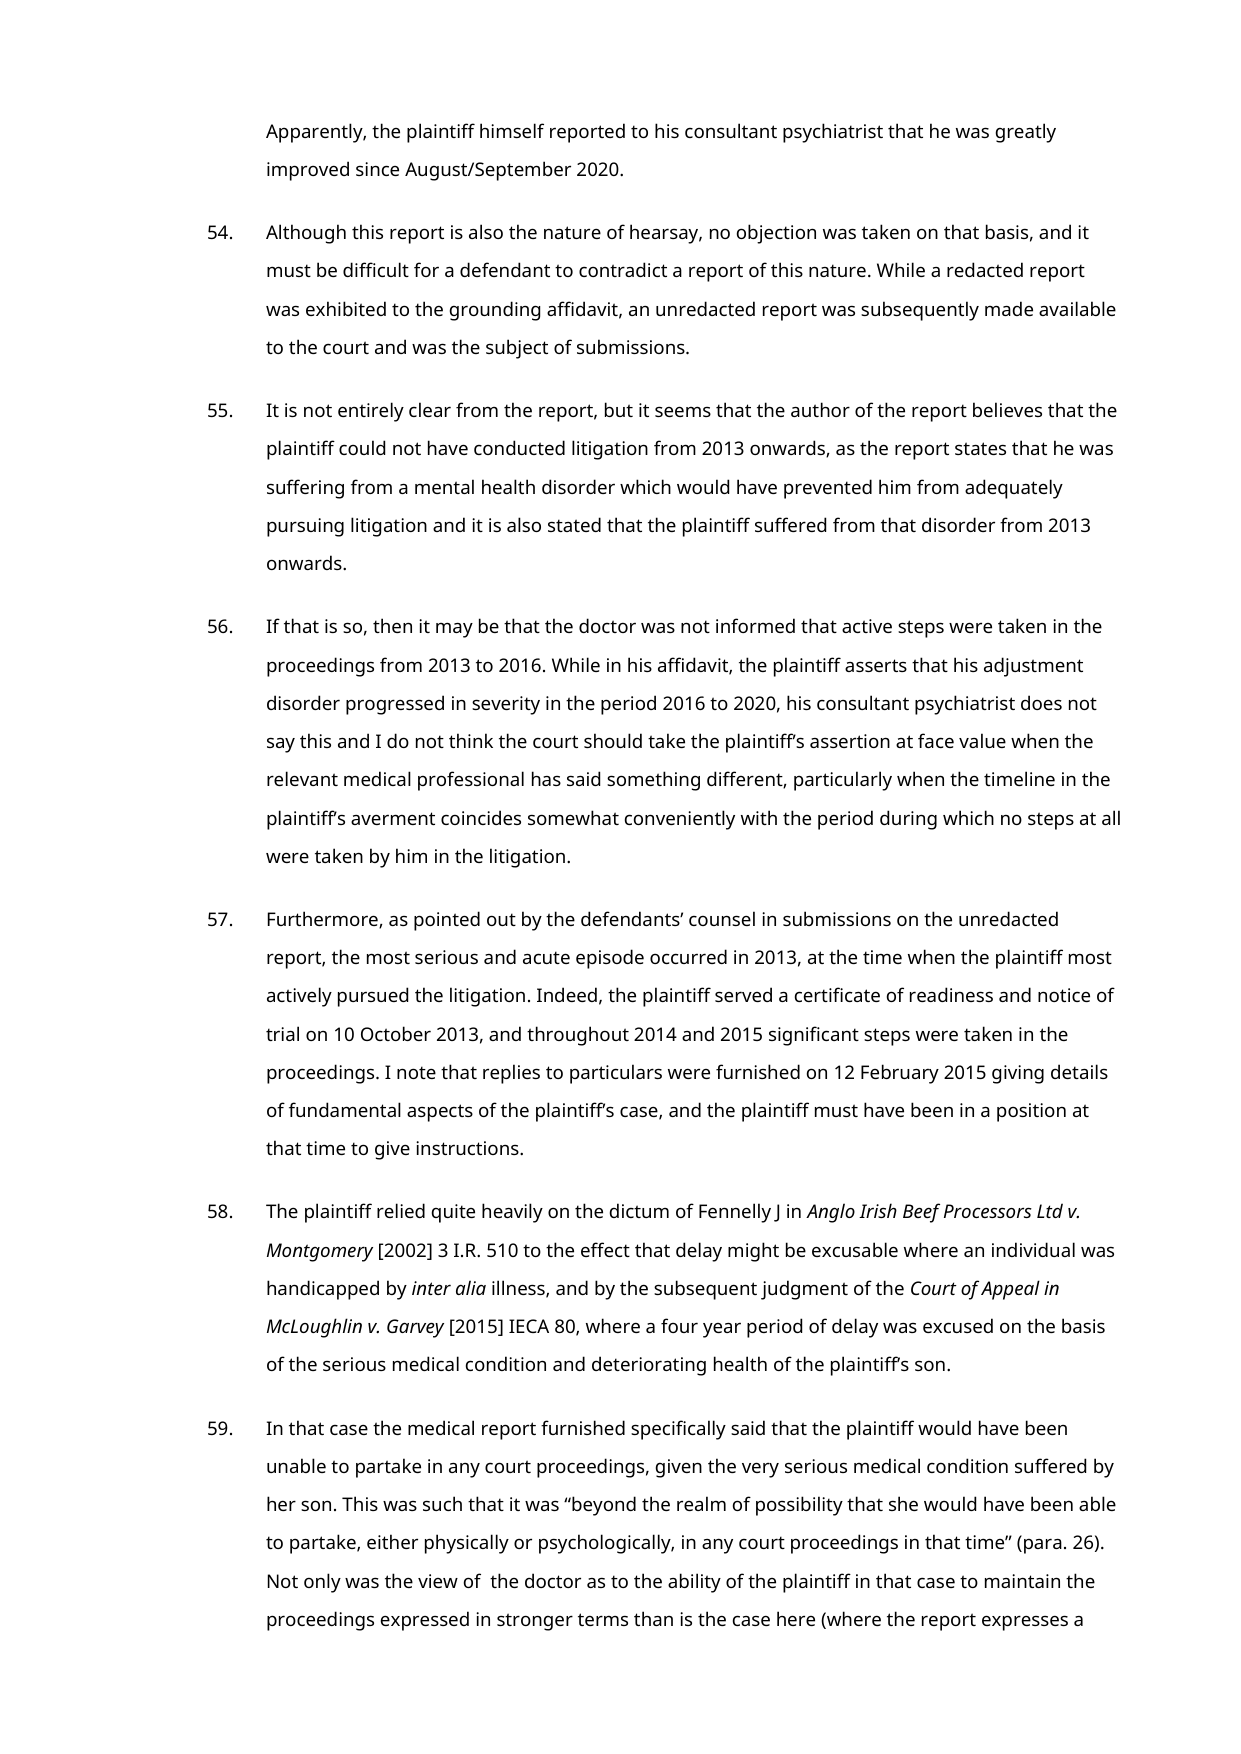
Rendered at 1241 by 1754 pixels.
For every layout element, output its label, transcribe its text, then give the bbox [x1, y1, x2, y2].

text 57. Furthermore, as pointed out by the defendants’ counsel in submissions on the unredacted report, the most serious and acute episode occurred in 2013, at the time when the plaintiff most actively pursued the litigation. Indeed, the plaintiff served a certificate of readiness and notice of trial on 10 October 2013, and throughout 2014 and 2015 significant steps were taken in the proceedings. I note that replies to particulars were furnished on 12 February 2015 giving details of fundamental aspects of the plaintiff’s case, and the plaintiff must have been in a position at that time to give instructions. [207, 906, 1122, 1161]
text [207, 1415, 1122, 1632]
text 54. Although this report is also the nature of hearsay, no objection was taken on that basis, and it must be difficult for a defendant to contradict a report of this nature. While a redacted report was exhibited to the grounding affidavit, an unredacted report was subsequently made available to the court and was the subject of submissions. [207, 219, 1122, 360]
text 56. If that is so, then it may be that the doctor was not informed that active steps were taken in the proceedings from 2013 to 2016. While in his affidavit, the plaintiff asserts that his adjustment disorder progressed in severity in the period 2016 to 2020, his consultant psychiatrist does not say this and I do not think the court should take the plaintiff’s assertion at face value when the relevant medical professional has said something different, particularly when the timeline in the plaintiff’s averment coincides somewhat conveniently with the period during which no steps at all were taken by him in the litigation. [207, 614, 1122, 868]
text 55. It is not entirely clear from the report, but it seems that the author of the report believes that the plaintiff could not have conducted litigation from 2013 onwards, as the report states that he was suffering from a mental health disorder which would have prevented him from adequately pursuing litigation and it is also stated that the plaintiff suffered from that disorder from 2013 onwards. [207, 397, 1122, 576]
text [207, 118, 1122, 182]
text 58. The plaintiff relied quite heavily on the dictum of Fennelly J in Anglo Irish Beef Processors Ltd v. Montgomery [2002] 3 I.R. 510 to the effect that delay might be excusable where an individual was handicapped by inter alia illness, and by the subsequent judgment of the Court of Appeal in McLoughlin v. Garvey [2015] IECA 80, where a four year period of delay was excused on the basis of the serious medical condition and deteriorating health of the plaintiff’s son. [207, 1199, 1122, 1377]
